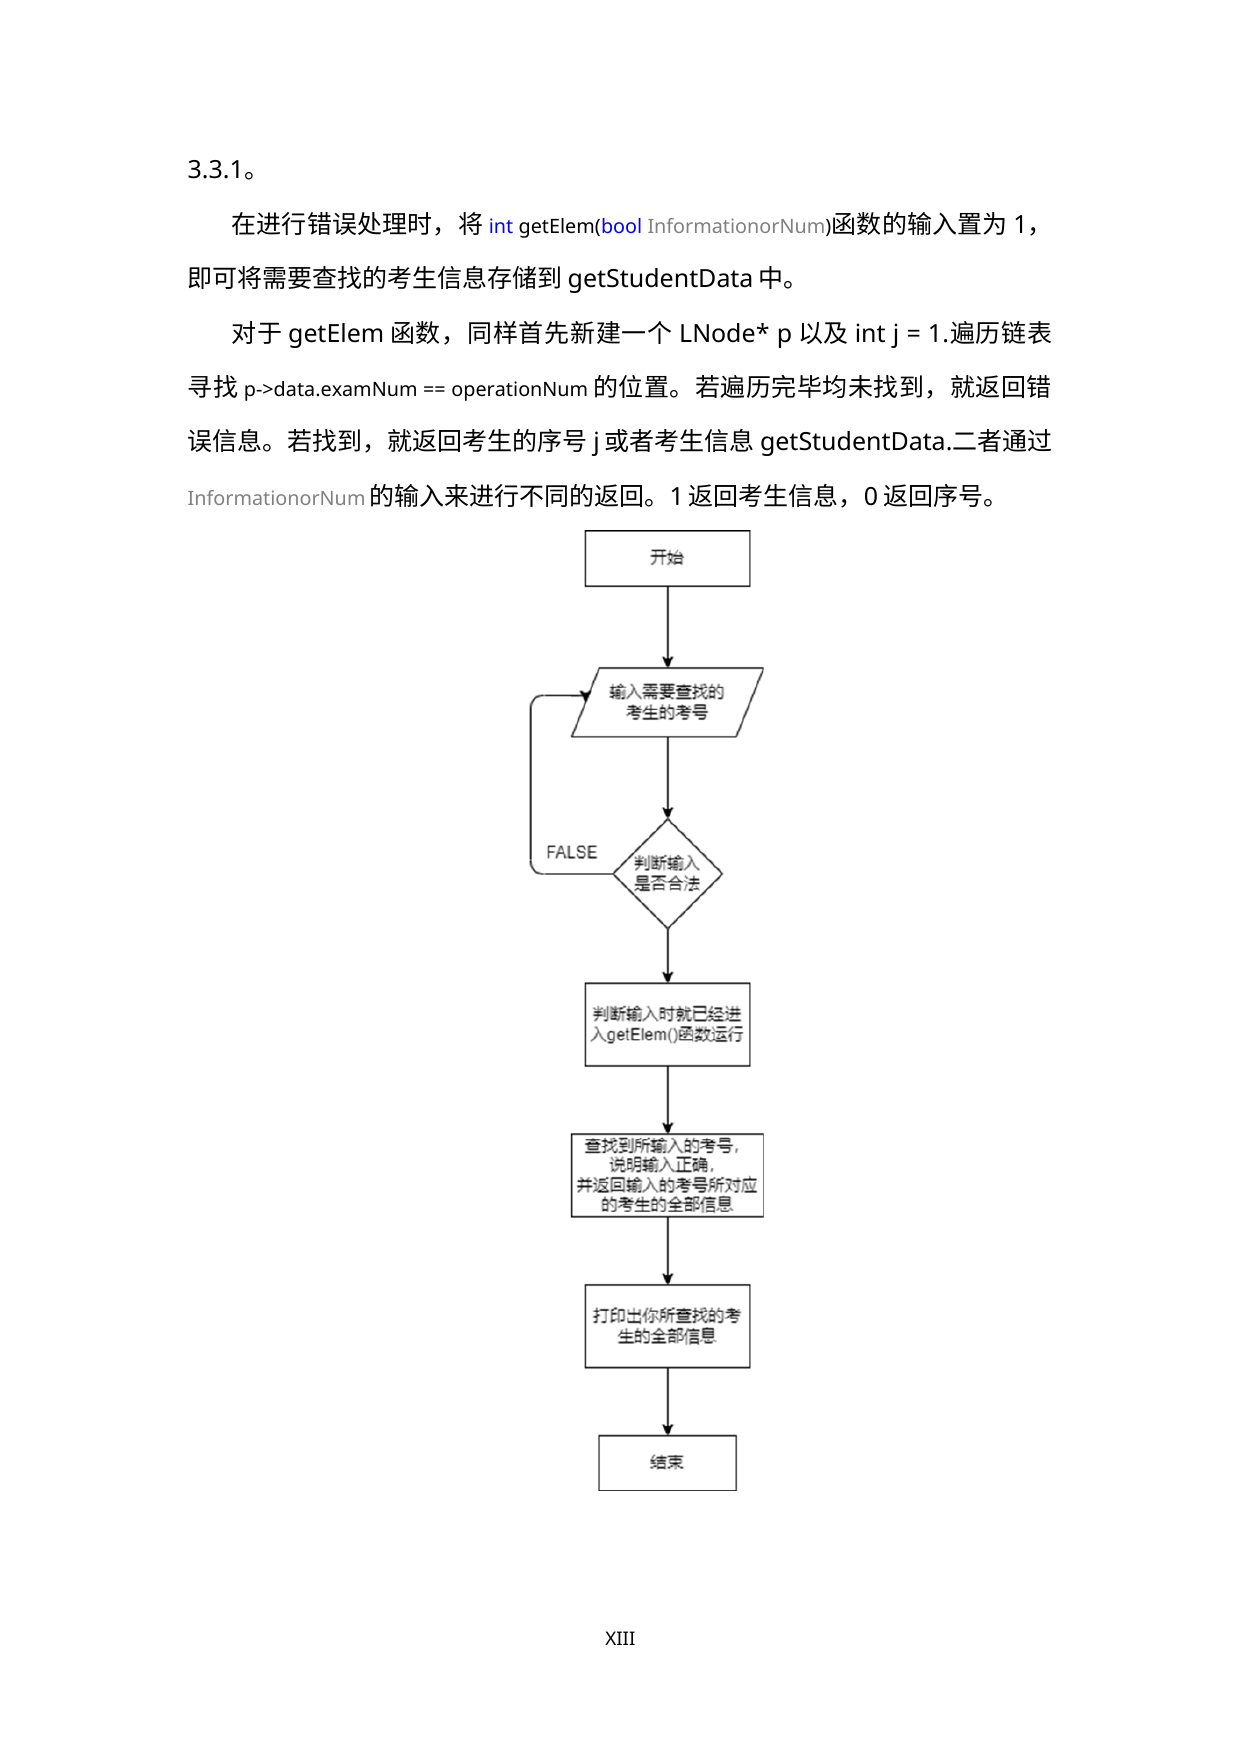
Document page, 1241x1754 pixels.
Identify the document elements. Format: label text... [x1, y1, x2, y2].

text 在进行错误处理时，将int getElem(bool InformationorNum)函数的输入置为1，即可将需要查找的考生信息存储到getStudentData中。 [187, 204, 1053, 295]
picture [520, 530, 764, 1491]
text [187, 150, 1053, 186]
text 对于getElem函数，同样首先新建一个LNode* p以及int j = 1.遍历链表寻找p->data.examNum == operationNum的位置。若遍历完毕均未找到，就返回错误信息。若找到，就返回考生的序号j或者考生信息getStudentData.二者通过InformationorNum的输入来进行不同的返回。1返回考生信息，0返回序号。 [187, 313, 1053, 512]
